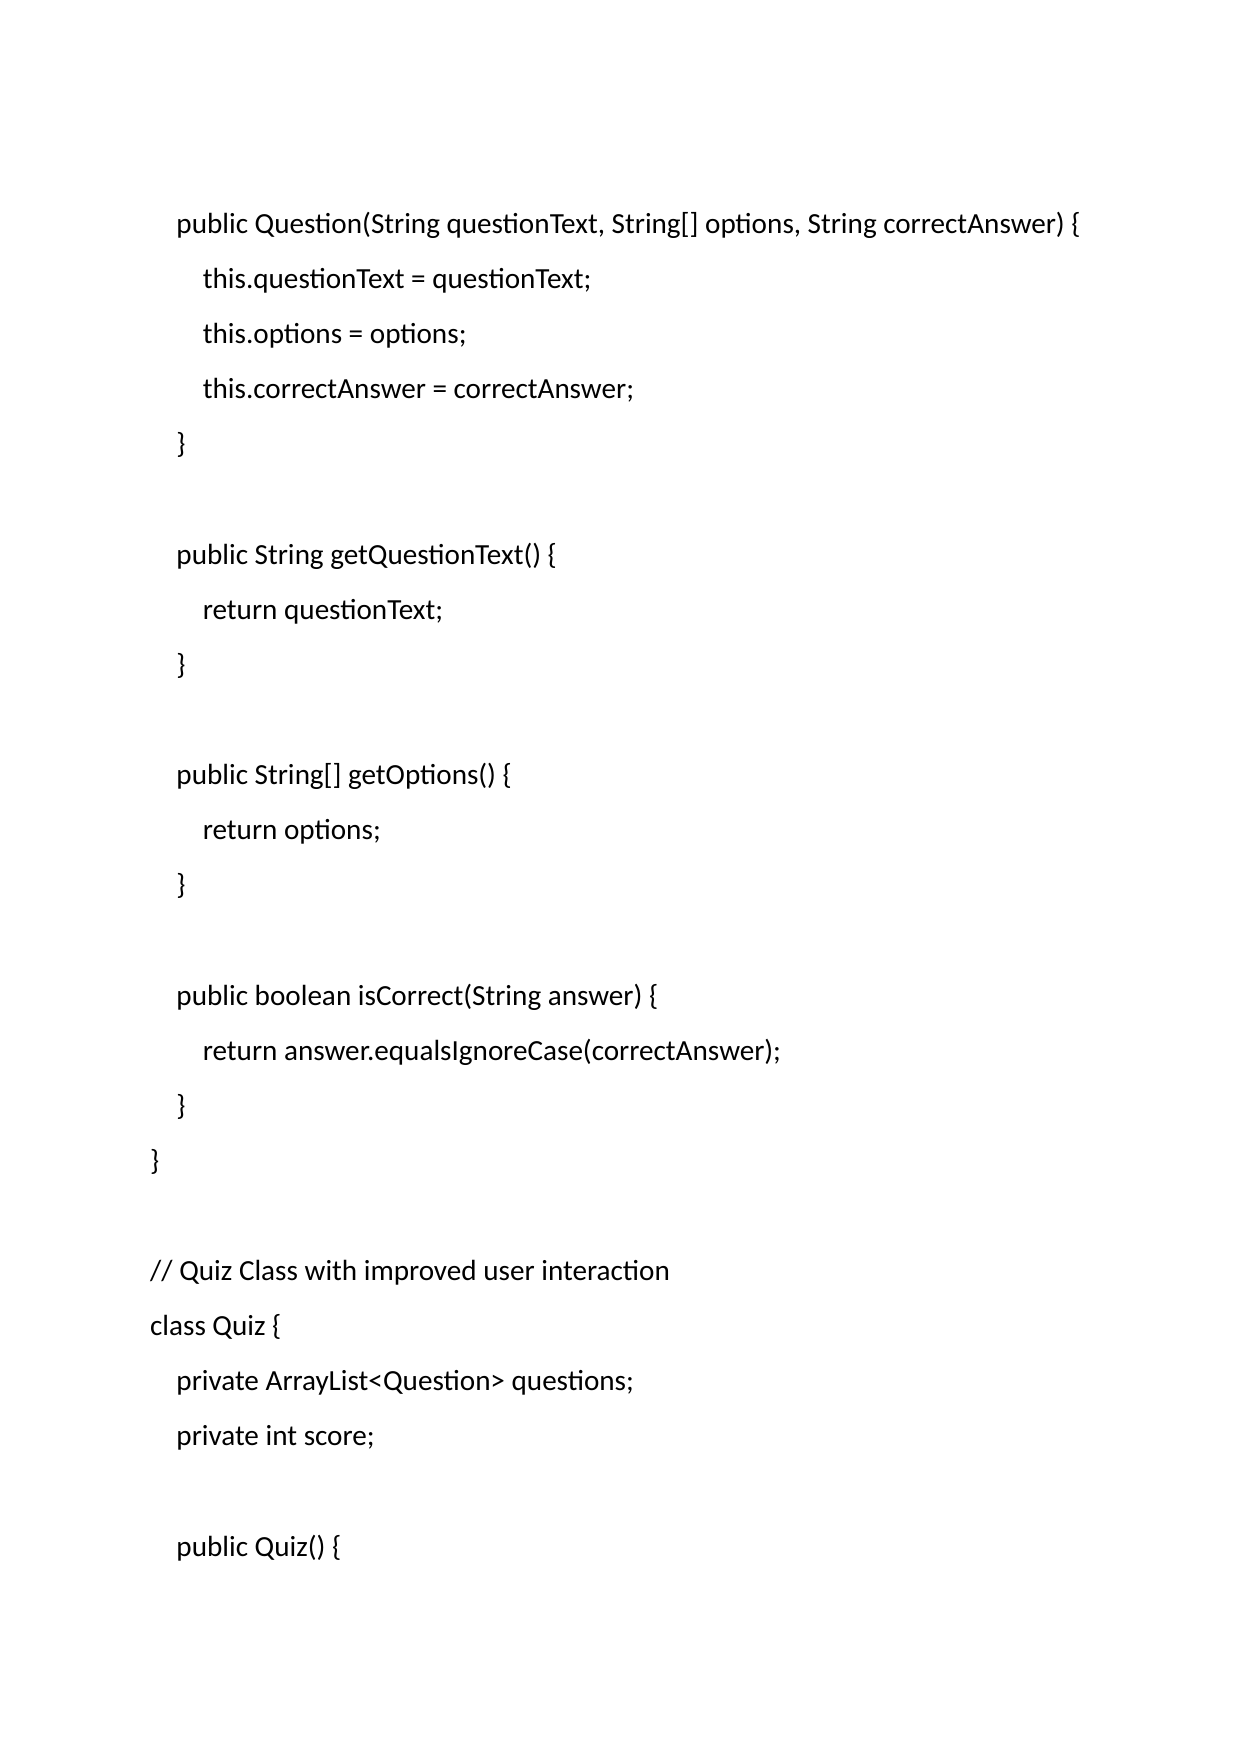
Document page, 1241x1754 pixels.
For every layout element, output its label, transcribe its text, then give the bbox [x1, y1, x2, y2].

text public boolean isCorrect(String answer) { [150, 977, 1090, 1012]
text class Quiz { [150, 1307, 1090, 1343]
text } [150, 426, 1090, 461]
text private int score; [150, 1417, 1090, 1453]
text } [150, 1142, 1090, 1177]
text this.options = options; [150, 315, 1090, 351]
text } [150, 646, 1090, 682]
text return questionText; [150, 591, 1090, 626]
text return options; [150, 811, 1090, 847]
text public Quiz() { [150, 1528, 1090, 1563]
text this.correctAnswer = correctAnswer; [150, 370, 1090, 406]
text public Question(String questionText, String[] options, String correctAnswer) { [150, 205, 1090, 241]
text private ArrayList<Question> questions; [150, 1362, 1090, 1398]
text this.questionText = questionText; [150, 260, 1090, 296]
text public String[] getOptions() { [150, 756, 1090, 792]
text return answer.equalsIgnoreCase(correctAnswer); [150, 1032, 1090, 1067]
text // Quiz Class with improved user interaction [150, 1252, 1090, 1288]
text public String getQuestionText() { [150, 536, 1090, 571]
text } [150, 1087, 1090, 1122]
text } [150, 866, 1090, 902]
